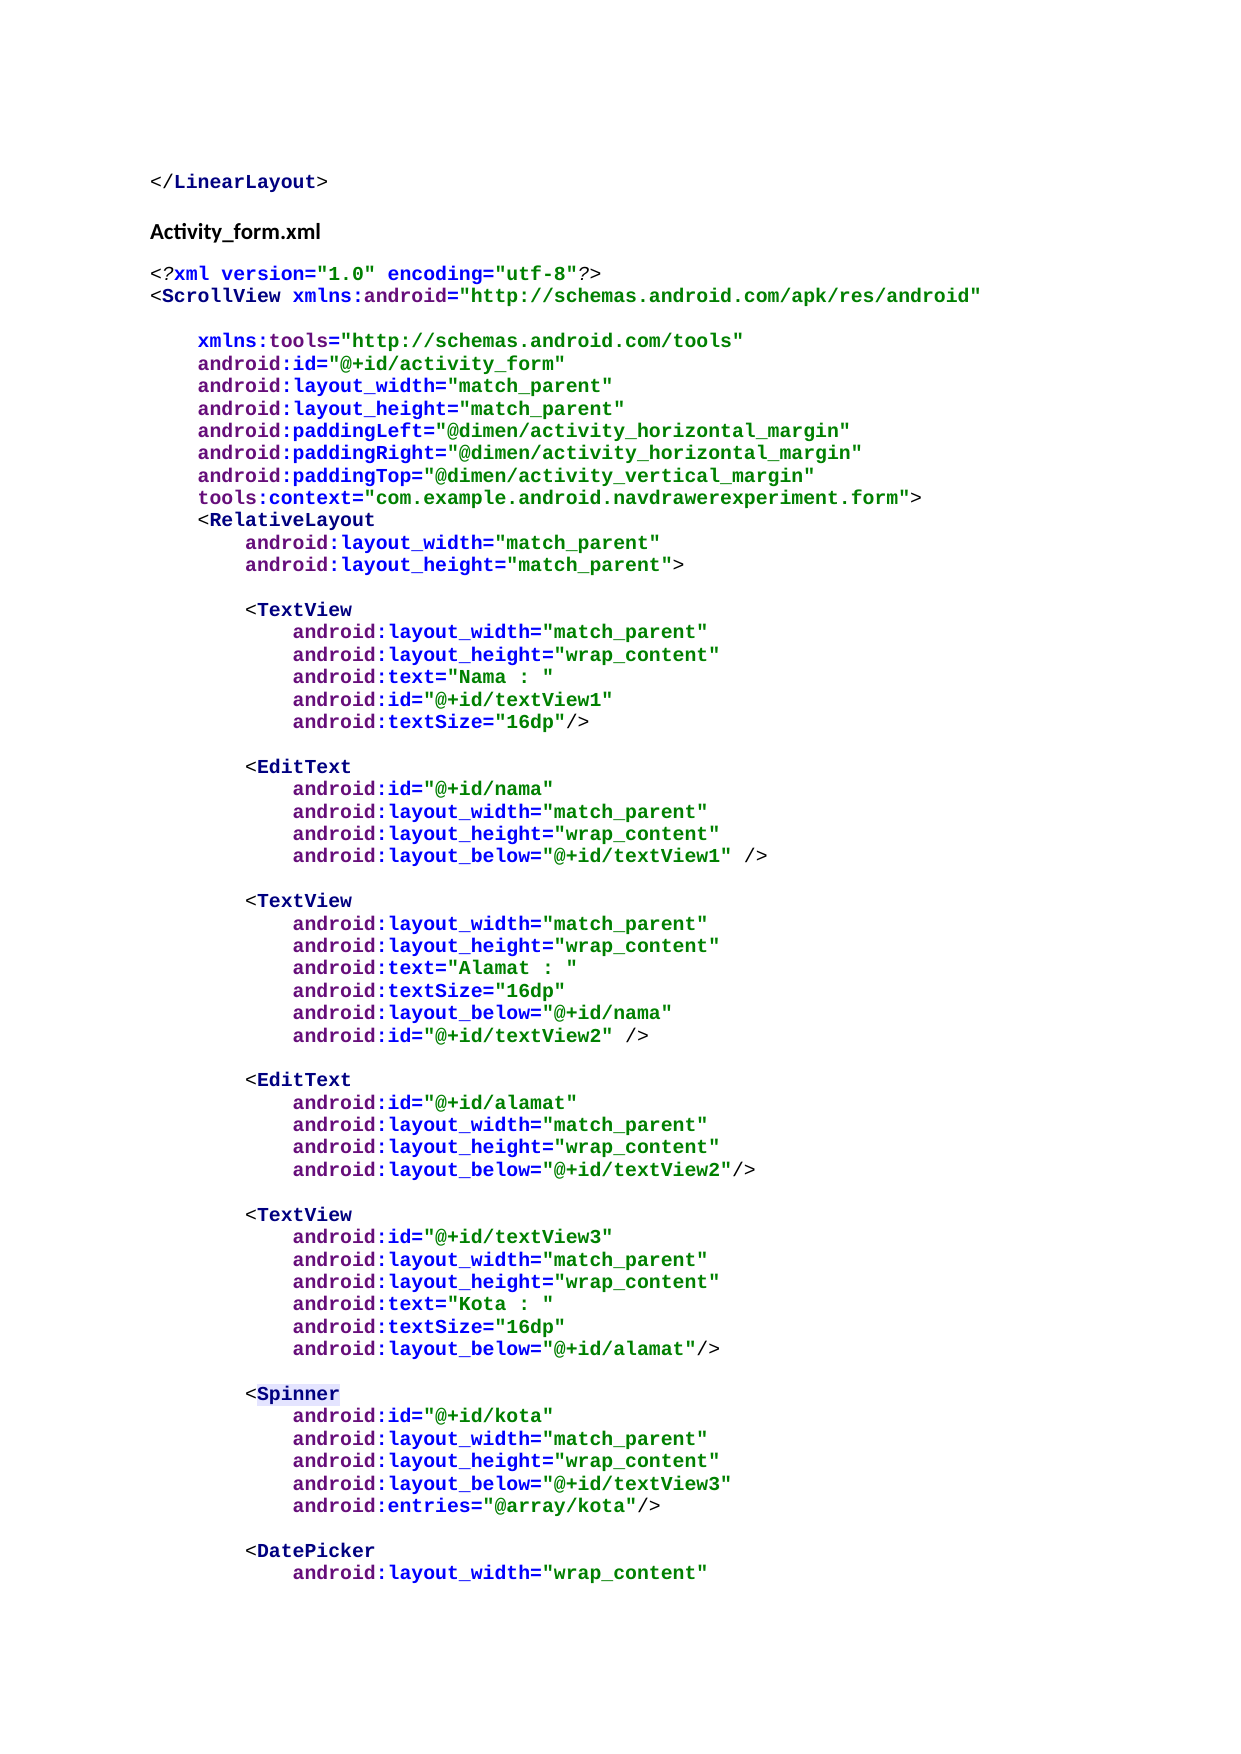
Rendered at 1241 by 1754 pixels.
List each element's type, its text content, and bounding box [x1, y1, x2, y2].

text Activity_form.xml [150, 217, 1090, 245]
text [150, 150, 1090, 195]
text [150, 264, 1090, 1585]
